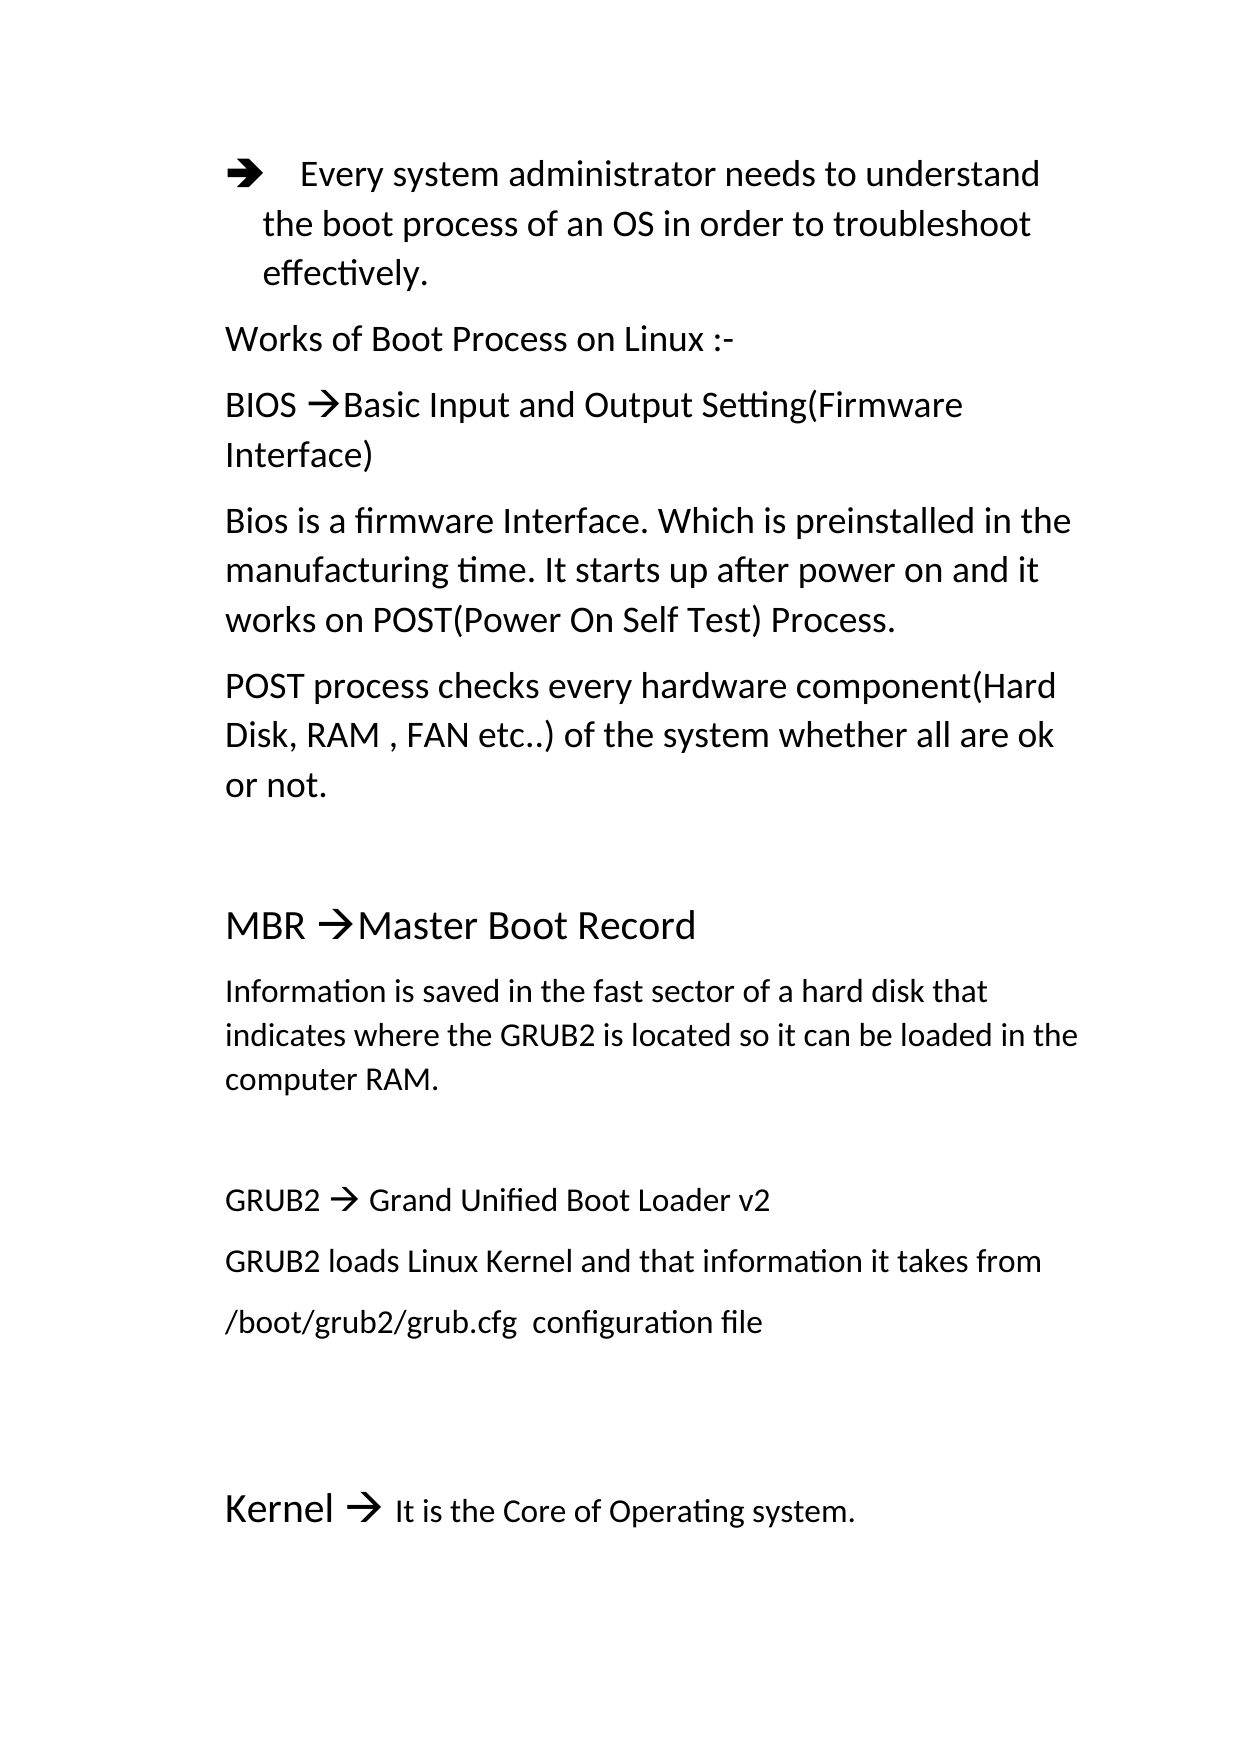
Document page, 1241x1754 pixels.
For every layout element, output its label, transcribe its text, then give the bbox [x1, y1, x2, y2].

text GRUB2 Grand Unified Boot Loader v2 [225, 1179, 1090, 1220]
text POST process checks every hardware component(Hard Disk, RAM , FAN etc..) of the system whether all are ok or not. [225, 662, 1090, 807]
text BIOS Basic Input and Output Setting(Firmware Interface) [225, 381, 1090, 477]
list Every system administrator needs to understand the boot process of an OS in order to troubleshoot effectively. [225, 150, 1090, 295]
text /boot/grub2/grub.cfg configuration file [225, 1301, 1090, 1341]
text Bios is a firmware Interface. Which is preinstalled in the manufacturing time. It starts up after power on and it works on POST(Power On Self Test) Process. [225, 497, 1090, 642]
text Works of Boot Process on Linux :- [225, 315, 1090, 361]
text Information is saved in the fast sector of a hard disk that indicates where the GRUB2 is located so it can be loaded in the computer RAM. [225, 970, 1090, 1099]
text Kernel It is the Core of Operating system. [225, 1482, 1090, 1533]
text GRUB2 loads Linux Kernel and that information it takes from [225, 1240, 1090, 1281]
text MBR Master Boot Record [225, 899, 1090, 949]
